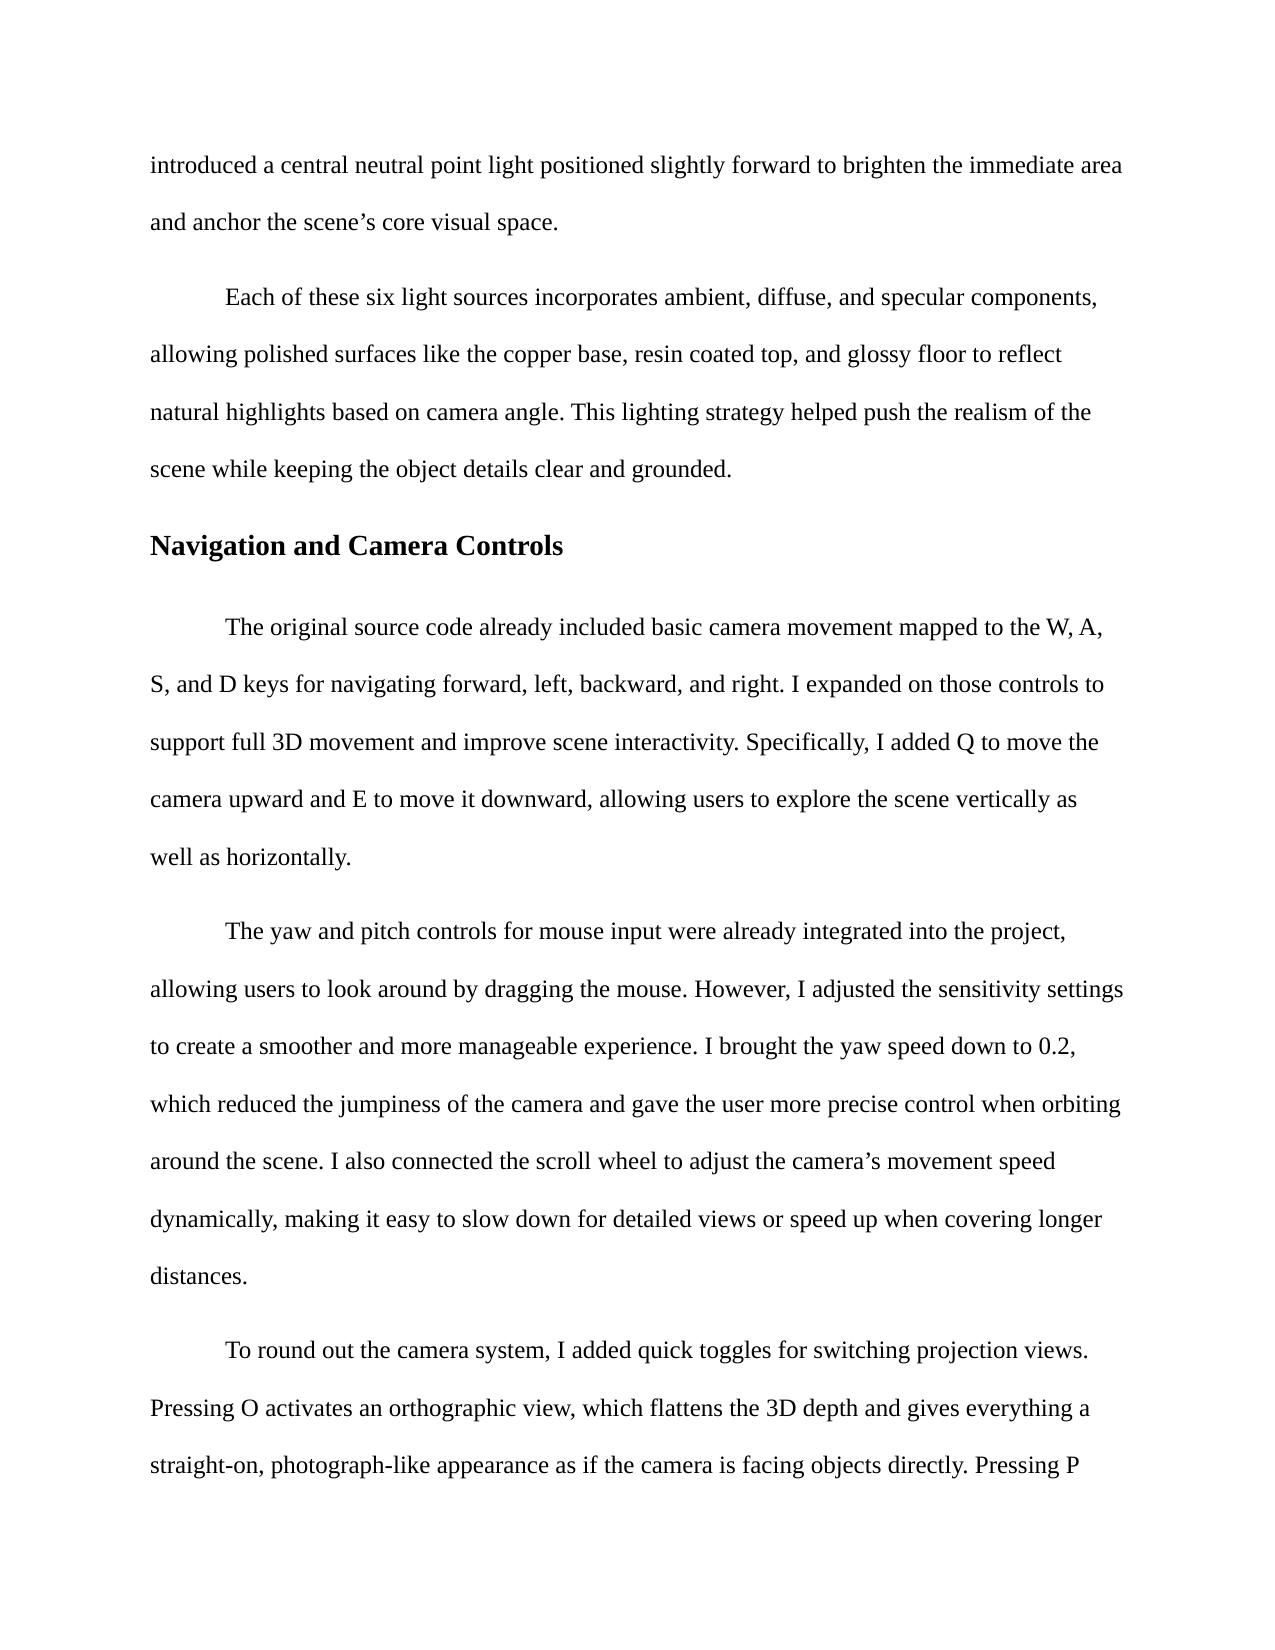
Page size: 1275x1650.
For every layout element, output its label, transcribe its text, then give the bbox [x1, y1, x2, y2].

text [150, 1335, 1125, 1479]
text Each of these six light sources incorporates ambient, diffuse, and specular components, allowing polished surfaces like the copper base, resin coated top, and glossy floor to reflect natural highlights based on camera angle. This lighting strategy helped push the realism of the scene while keeping the object details clear and grounded. [150, 282, 1125, 483]
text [150, 150, 1125, 236]
text The original source code already included basic camera movement mapped to the W, A, S, and D keys for navigating forward, left, backward, and right. I expanded on those controls to support full 3D movement and improve scene interactivity. Specifically, I added Q to move the camera upward and E to move it downward, allowing users to explore the scene vertically as well as horizontally. [150, 612, 1125, 871]
text The yaw and pitch controls for mouse input were already integrated into the project, allowing users to look around by dragging the mouse. However, I adjusted the sensitivity settings to create a smoother and more manageable experience. I brought the yaw speed down to 0.2, which reduced the jumpiness of the camera and gave the user more precise control when orbiting around the scene. I also connected the scroll wheel to adjust the camera’s movement speed dynamically, making it easy to slow down for detailed views or speed up when covering longer distances. [150, 916, 1125, 1290]
text Navigation and Camera Controls [150, 528, 1125, 562]
